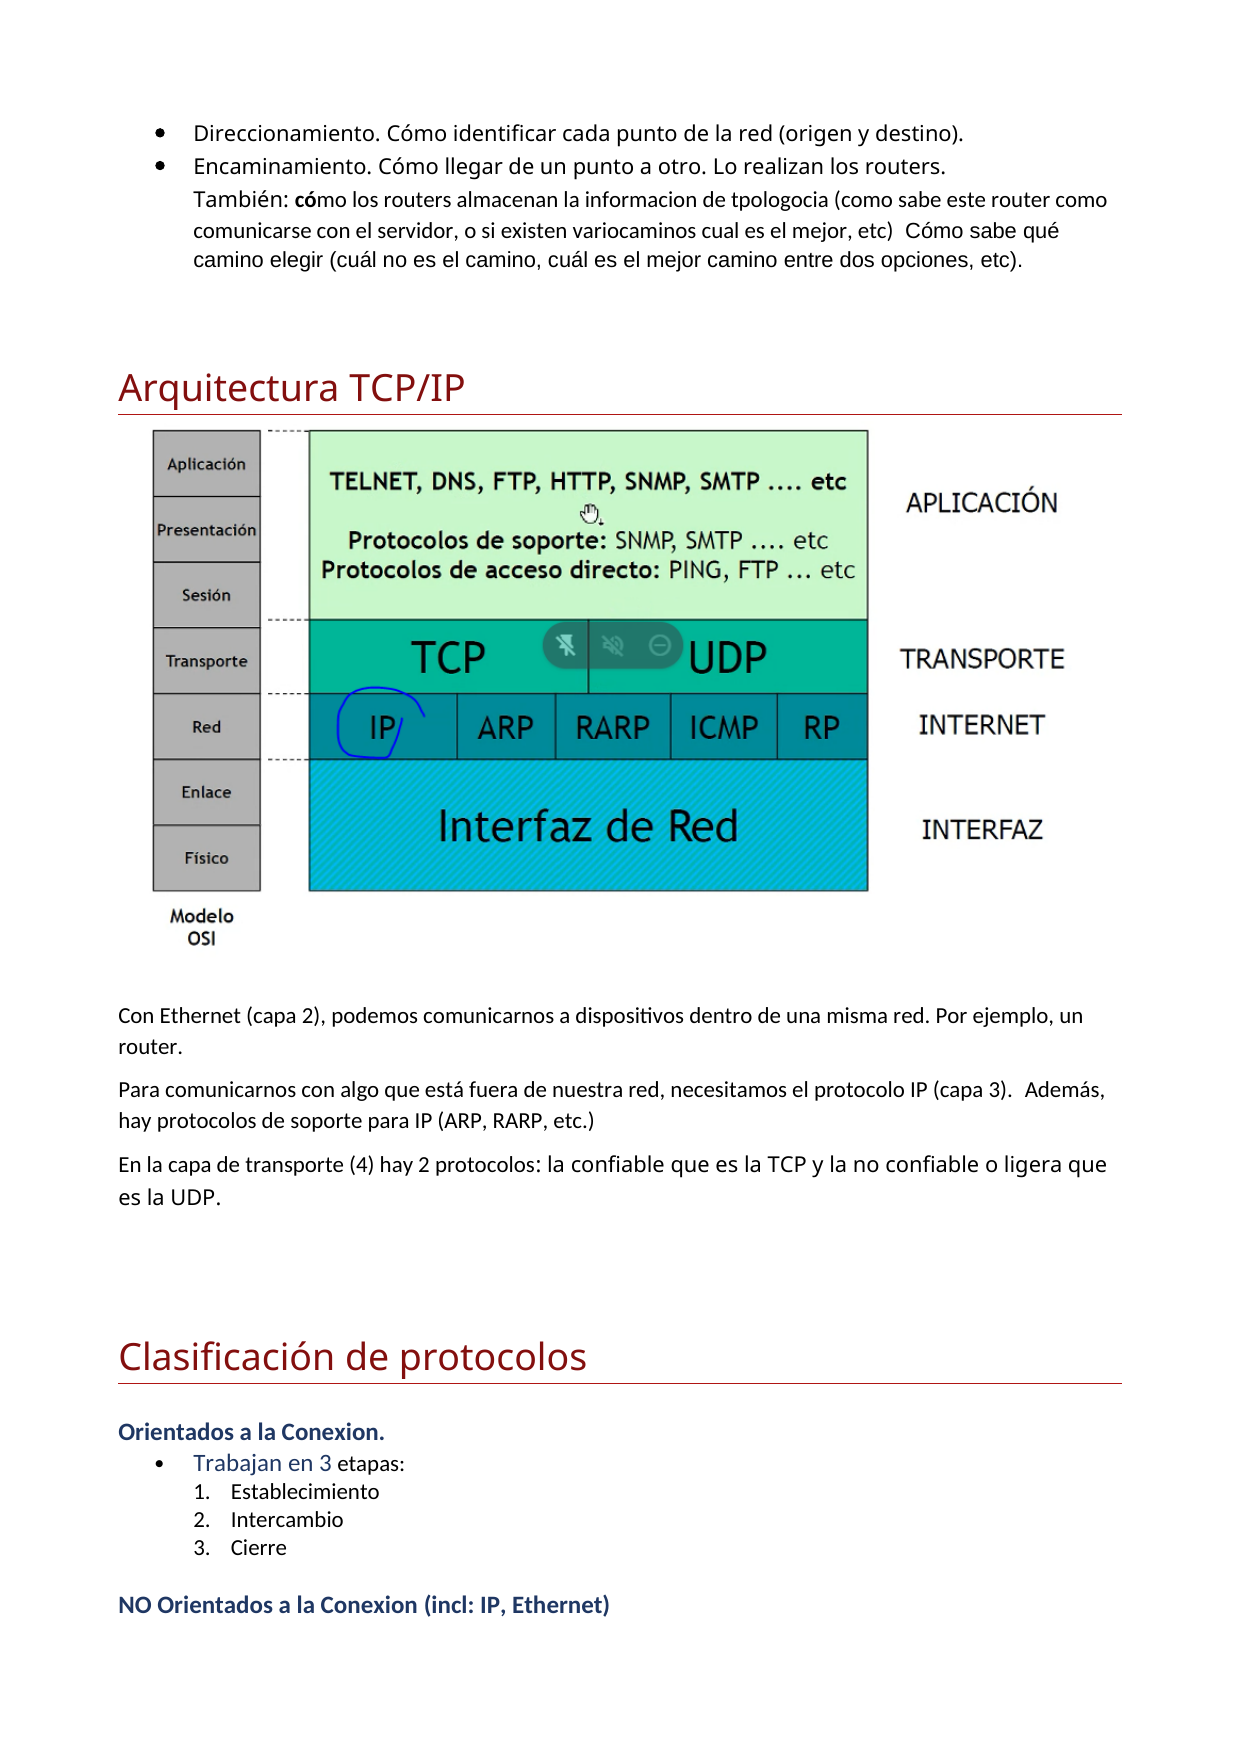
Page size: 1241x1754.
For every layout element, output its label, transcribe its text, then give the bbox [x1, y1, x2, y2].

subtitle Arquitectura TCP/IP [118, 361, 1122, 414]
picture [118, 421, 1123, 965]
list Intercambio [193, 1506, 1122, 1533]
list Cierre [193, 1533, 1122, 1562]
text Para comunicarnos con algo que está fuera de nuestra red, necesitamos el protocolo IP (capa 3). Además, hay protocolos de soporte para IP (ARP, RARP, etc.) [118, 1075, 1122, 1134]
subtitle Clasificación de protocolos [118, 1330, 1122, 1383]
text Orientados a la Conexion. [118, 1416, 1122, 1447]
list Encaminamiento. Cómo llegar de un punto a otro. Lo realizan los routers. También: cómo los routers almacenan la informacion de tpologocia (como sabe este router como comunicarse con el servidor, o si existen variocaminos cual es el mejor, etc) Cómo sabe qué camino elegir (cuál no es el camino, cuál es el mejor camino entre dos opciones, etc). [156, 151, 1122, 272]
text En la capa de transporte (4) hay 2 protocolos: la confiable que es la TCP y la no confiable o ligera que es la UDP. [118, 1149, 1122, 1212]
list Establecimiento [193, 1477, 1122, 1506]
list Direccionamiento. Cómo identificar cada punto de la red (origen y destino). [156, 118, 1122, 148]
text Con Ethernet (capa 2), podemos comunicarnos a dispositivos dentro de una misma red. Por ejemplo, un router. [118, 1001, 1122, 1060]
text NO Orientados a la Conexion (incl: IP, Ethernet) [118, 1589, 1122, 1620]
list Trabajan en 3 etapas: [156, 1447, 1122, 1477]
